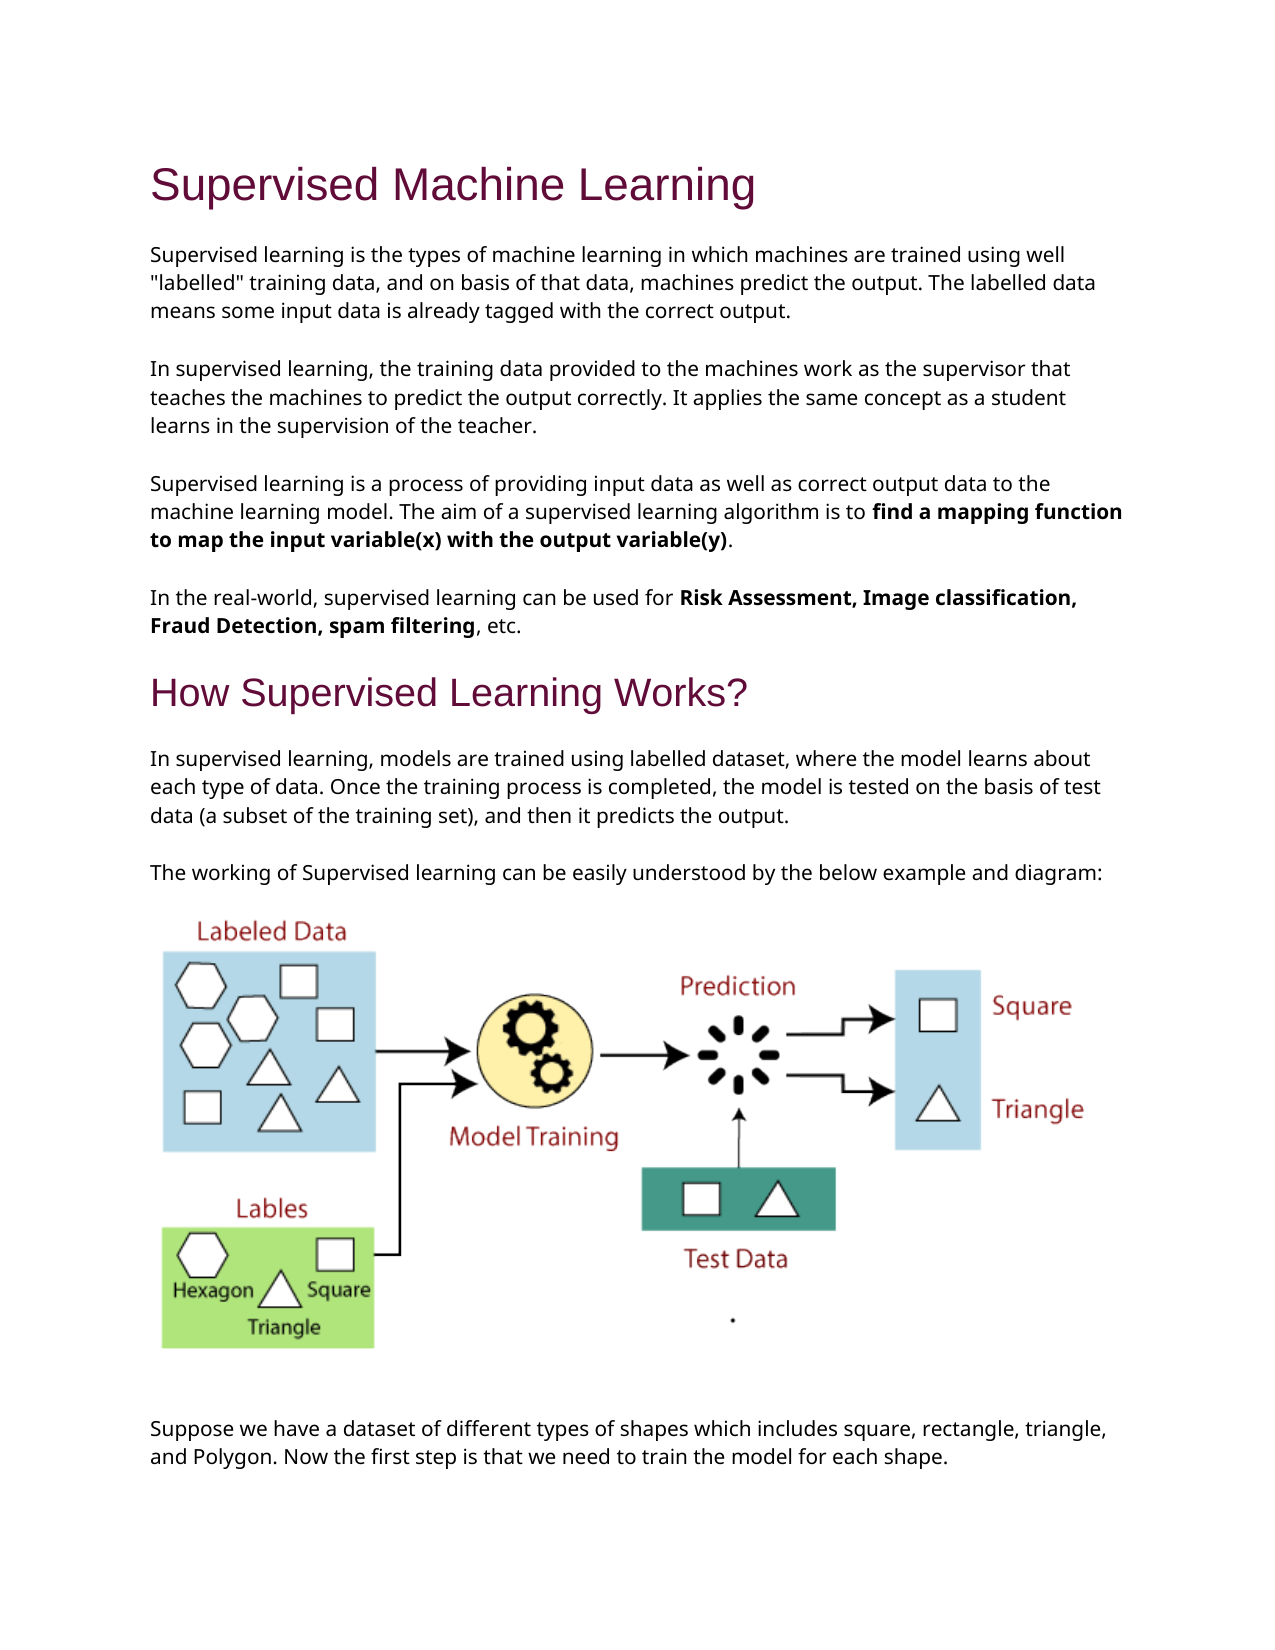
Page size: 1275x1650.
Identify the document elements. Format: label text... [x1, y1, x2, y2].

text Suppose we have a dataset of different types of shapes which includes square, rectangle, triangle, and Polygon. Now the first step is that we need to train the model for each shape. [150, 1414, 1125, 1471]
text Supervised learning is the types of machine learning in which machines are trained using well "labelled" training data, and on basis of that data, machines predict the output. The labelled data means some input data is already tagged with the correct output. [150, 240, 1125, 325]
text In supervised learning, the training data provided to the machines work as the supervisor that teaches the machines to predict the output correctly. It applies the same concept as a student learns in the supervision of the teacher. [150, 354, 1125, 439]
text How Supervised Learning Works? [150, 669, 1125, 715]
text Supervised learning is a process of providing input data as well as correct output data to the machine learning model. The aim of a supervised learning algorithm is to find a mapping function to map the input variable(x) with the output variable(y). [150, 469, 1125, 554]
text Supervised Machine Learning [150, 158, 1125, 211]
picture [150, 916, 1088, 1385]
text The working of Supervised learning can be easily understood by the below example and diagram: [150, 858, 1125, 887]
text In the real-world, supervised learning can be used for Risk Assessment, Image classification, Fraud Detection, spam filtering, etc. [150, 583, 1125, 640]
text In supervised learning, models are trained using labelled dataset, where the model learns about each type of data. Once the training process is completed, the model is tested on the basis of test data (a subset of the training set), and then it predicts the output. [150, 744, 1125, 829]
